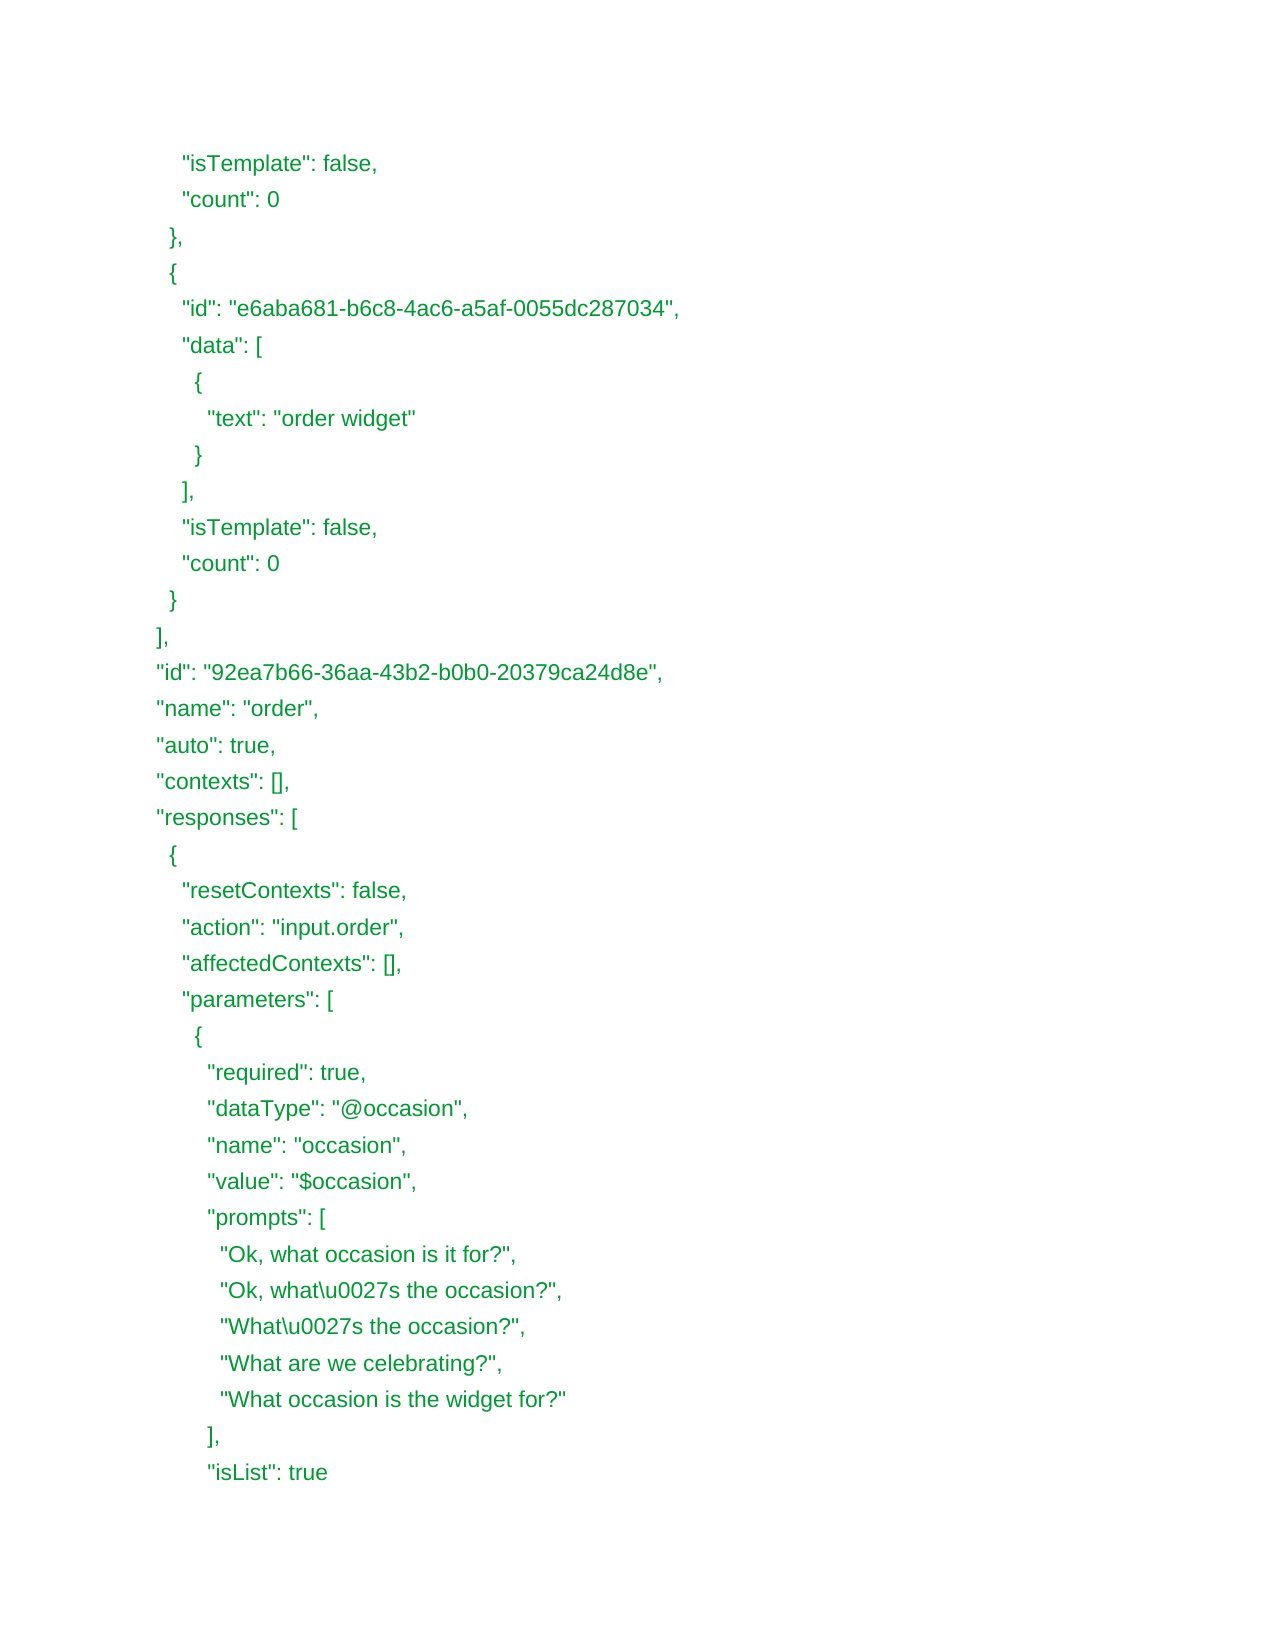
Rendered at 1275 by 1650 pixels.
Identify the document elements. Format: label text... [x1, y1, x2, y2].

text "name": "order", [150, 695, 1125, 722]
text "value": "$occasion", [150, 1168, 1125, 1194]
text "count": 0 [150, 550, 1125, 576]
text }, [150, 223, 1125, 249]
text "action": "input.order", [150, 913, 1125, 940]
text ], [150, 1422, 1125, 1449]
text "parameters": [ [150, 986, 1125, 1012]
text "Ok, what\u0027s the occasion?", [150, 1277, 1125, 1303]
text } [150, 586, 1125, 613]
text "What occasion is the widget for?" [150, 1386, 1125, 1412]
text "What\u0027s the occasion?", [150, 1313, 1125, 1340]
text "affectedContexts": [], [150, 950, 1125, 976]
text "count": 0 [150, 186, 1125, 213]
text "prompts": [ [150, 1204, 1125, 1231]
text "id": "92ea7b66-36aa-43b2-b0b0-20379ca24d8e", [150, 659, 1125, 685]
text ], [150, 623, 1125, 649]
text "What are we celebrating?", [150, 1350, 1125, 1376]
text { [150, 368, 1125, 394]
text { [150, 259, 1125, 285]
text { [150, 1022, 1125, 1049]
text } [150, 441, 1125, 467]
text "text": "order widget" [150, 404, 1125, 431]
text "required": true, [150, 1059, 1125, 1085]
text "Ok, what occasion is it for?", [150, 1241, 1125, 1267]
text "contexts": [], [150, 768, 1125, 794]
text "isTemplate": false, [150, 150, 1125, 176]
text "resetContexts": false, [150, 877, 1125, 903]
text "dataType": "@occasion", [150, 1095, 1125, 1122]
text "data": [ [150, 332, 1125, 358]
text "isTemplate": false, [150, 513, 1125, 540]
text "name": "occasion", [150, 1132, 1125, 1158]
text "isList": true [150, 1459, 1125, 1485]
text { [150, 841, 1125, 867]
text ], [150, 477, 1125, 503]
text "responses": [ [150, 804, 1125, 831]
text "auto": true, [150, 732, 1125, 758]
text "id": "e6aba681-b6c8-4ac6-a5af-0055dc287034", [150, 295, 1125, 322]
